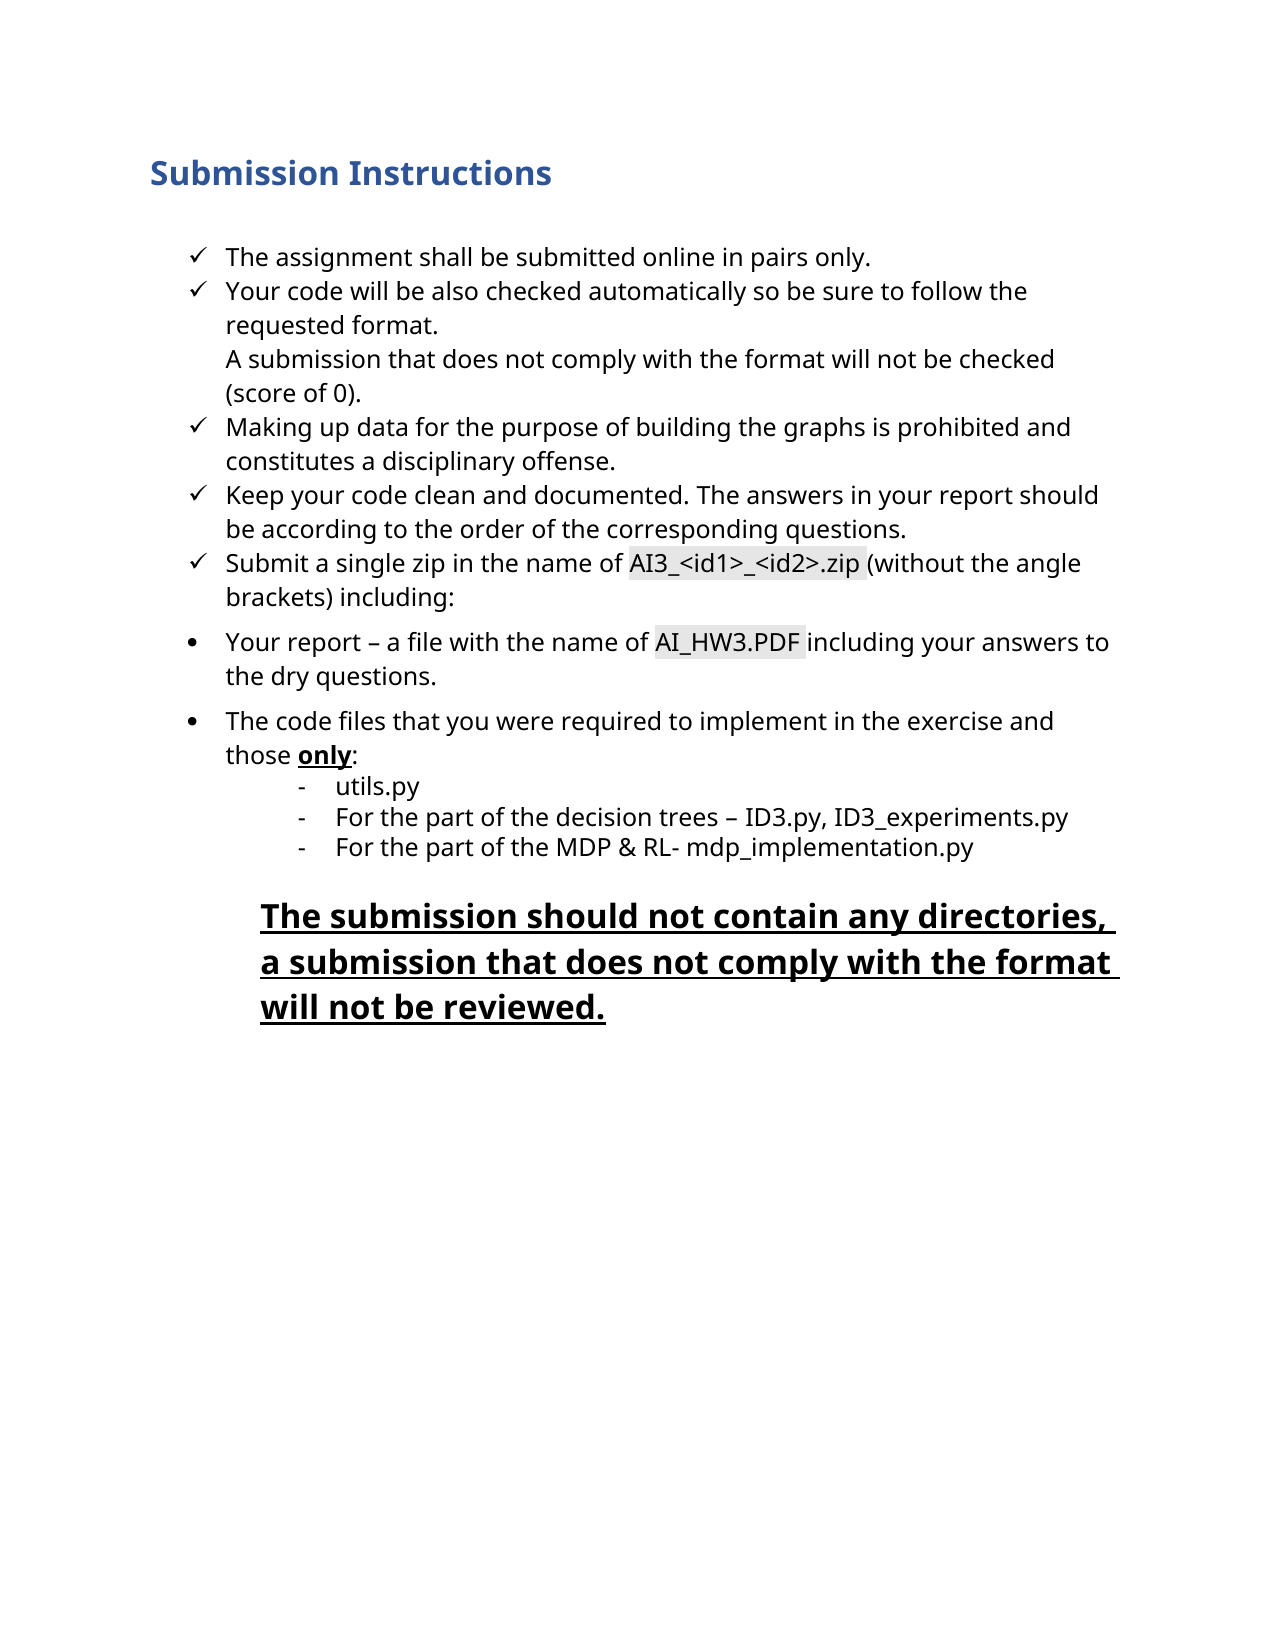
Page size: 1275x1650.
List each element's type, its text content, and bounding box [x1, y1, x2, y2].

list For the part of the MDP & RL- mdp_implementation.py [298, 832, 1125, 863]
list For the part of the decision trees – ID3.py, ID3_experiments.py [298, 802, 1125, 832]
text Submission Instructions [150, 150, 1125, 195]
list Submit a single zip in the name of AI3_<id1>_<id2>.zip (without the angle brackets) including: [188, 546, 1125, 614]
list Making up data for the purpose of building the graphs is prohibited and constitutes a disciplinary offense. [188, 409, 1125, 478]
text The submission should not contain any directories, a submission that does not comply with the format will not be reviewed. [260, 893, 1125, 1029]
list Your code will be also checked automatically so be sure to follow the requested format. A submission that does not comply with the format will not be checked (score of 0). [188, 273, 1125, 409]
list The code files that you were required to implement in the exercise and those only: [188, 703, 1125, 772]
list Keep your code clean and documented. The answers in your report should be according to the order of the corresponding questions. [188, 478, 1125, 546]
list The assignment shall be submitted online in pairs only. [188, 239, 1125, 273]
list utils.py [298, 772, 1125, 802]
list Your report – a file with the name of AI_HW3.PDF including your answers to the dry questions. [188, 624, 1125, 693]
